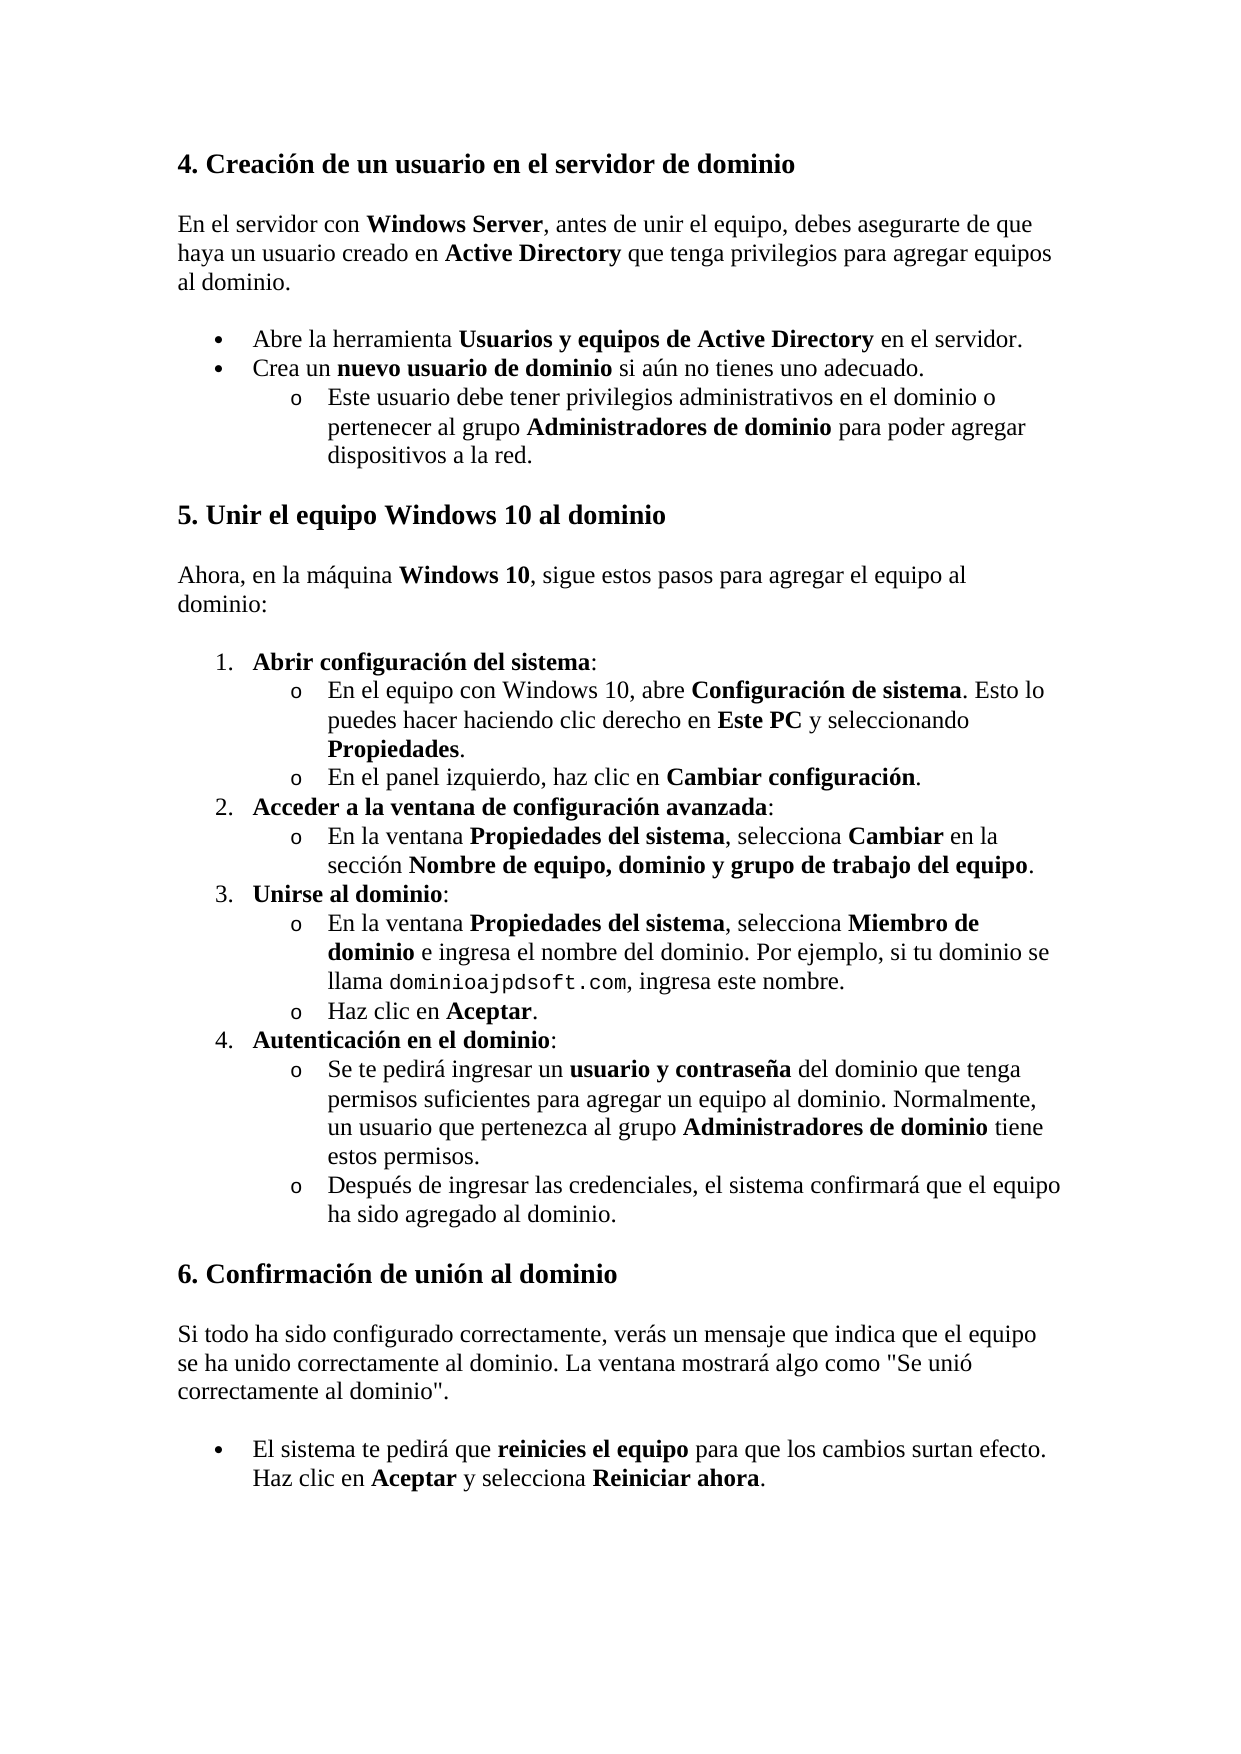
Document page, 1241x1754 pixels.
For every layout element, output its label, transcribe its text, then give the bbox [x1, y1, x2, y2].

text Si todo ha sido configurado correctamente, verás un mensaje que indica que el equipo se ha unido correctamente al dominio. La ventana mostrará algo como "Se unió correctamente al dominio". [177, 1319, 1063, 1405]
list Este usuario debe tener privilegios administrativos en el dominio o pertenecer al grupo Administradores de dominio para poder agregar dispositivos a la red. [290, 382, 1063, 469]
list Unirse al dominio: [215, 879, 1063, 908]
text En el servidor con Windows Server, antes de unir el equipo, debes asegurarte de que haya un usuario creado en Active Directory que tenga privilegios para agregar equipos al dominio. [177, 209, 1063, 295]
list En el panel izquierdo, haz clic en Cambiar configuración. [290, 762, 1063, 792]
list Crea un nuevo usuario de dominio si aún no tienes uno adecuado. [215, 353, 1063, 382]
text 4. Creación de un usuario en el servidor de dominio [177, 148, 1063, 180]
list Abre la herramienta Usuarios y equipos de Active Directory en el servidor. [215, 324, 1063, 353]
list En la ventana Propiedades del sistema, selecciona Miembro de dominio e ingresa el nombre del dominio. Por ejemplo, si tu dominio se llama dominioajpdsoft.com, ingresa este nombre. [290, 908, 1063, 996]
list Después de ingresar las credenciales, el sistema confirmará que el equipo ha sido agregado al dominio. [290, 1170, 1063, 1228]
text Ahora, en la máquina Windows 10, sigue estos pasos para agregar el equipo al dominio: [177, 560, 1063, 617]
list El sistema te pedirá que reinicies el equipo para que los cambios surtan efecto. Haz clic en Aceptar y selecciona Reiniciar ahora. [215, 1434, 1063, 1492]
list Se te pedirá ingresar un usuario y contraseña del dominio que tenga permisos suficientes para agregar un equipo al dominio. Normalmente, un usuario que pertenezca al grupo Administradores de dominio tiene estos permisos. [290, 1054, 1063, 1170]
list Acceder a la ventana de configuración avanzada: [215, 792, 1063, 821]
list En el equipo con Windows 10, abre Configuración de sistema. Esto lo puedes hacer haciendo clic derecho en Este PC y seleccionando Propiedades. [290, 675, 1063, 762]
list Autenticación en el dominio: [215, 1025, 1063, 1054]
text 5. Unir el equipo Windows 10 al dominio [177, 498, 1063, 531]
list Abrir configuración del sistema: [215, 647, 1063, 675]
text 6. Confirmación de unión al dominio [177, 1257, 1063, 1290]
list En la ventana Propiedades del sistema, selecciona Cambiar en la sección Nombre de equipo, dominio y grupo de trabajo del equipo. [290, 821, 1063, 879]
list Haz clic en Aceptar. [290, 996, 1063, 1025]
